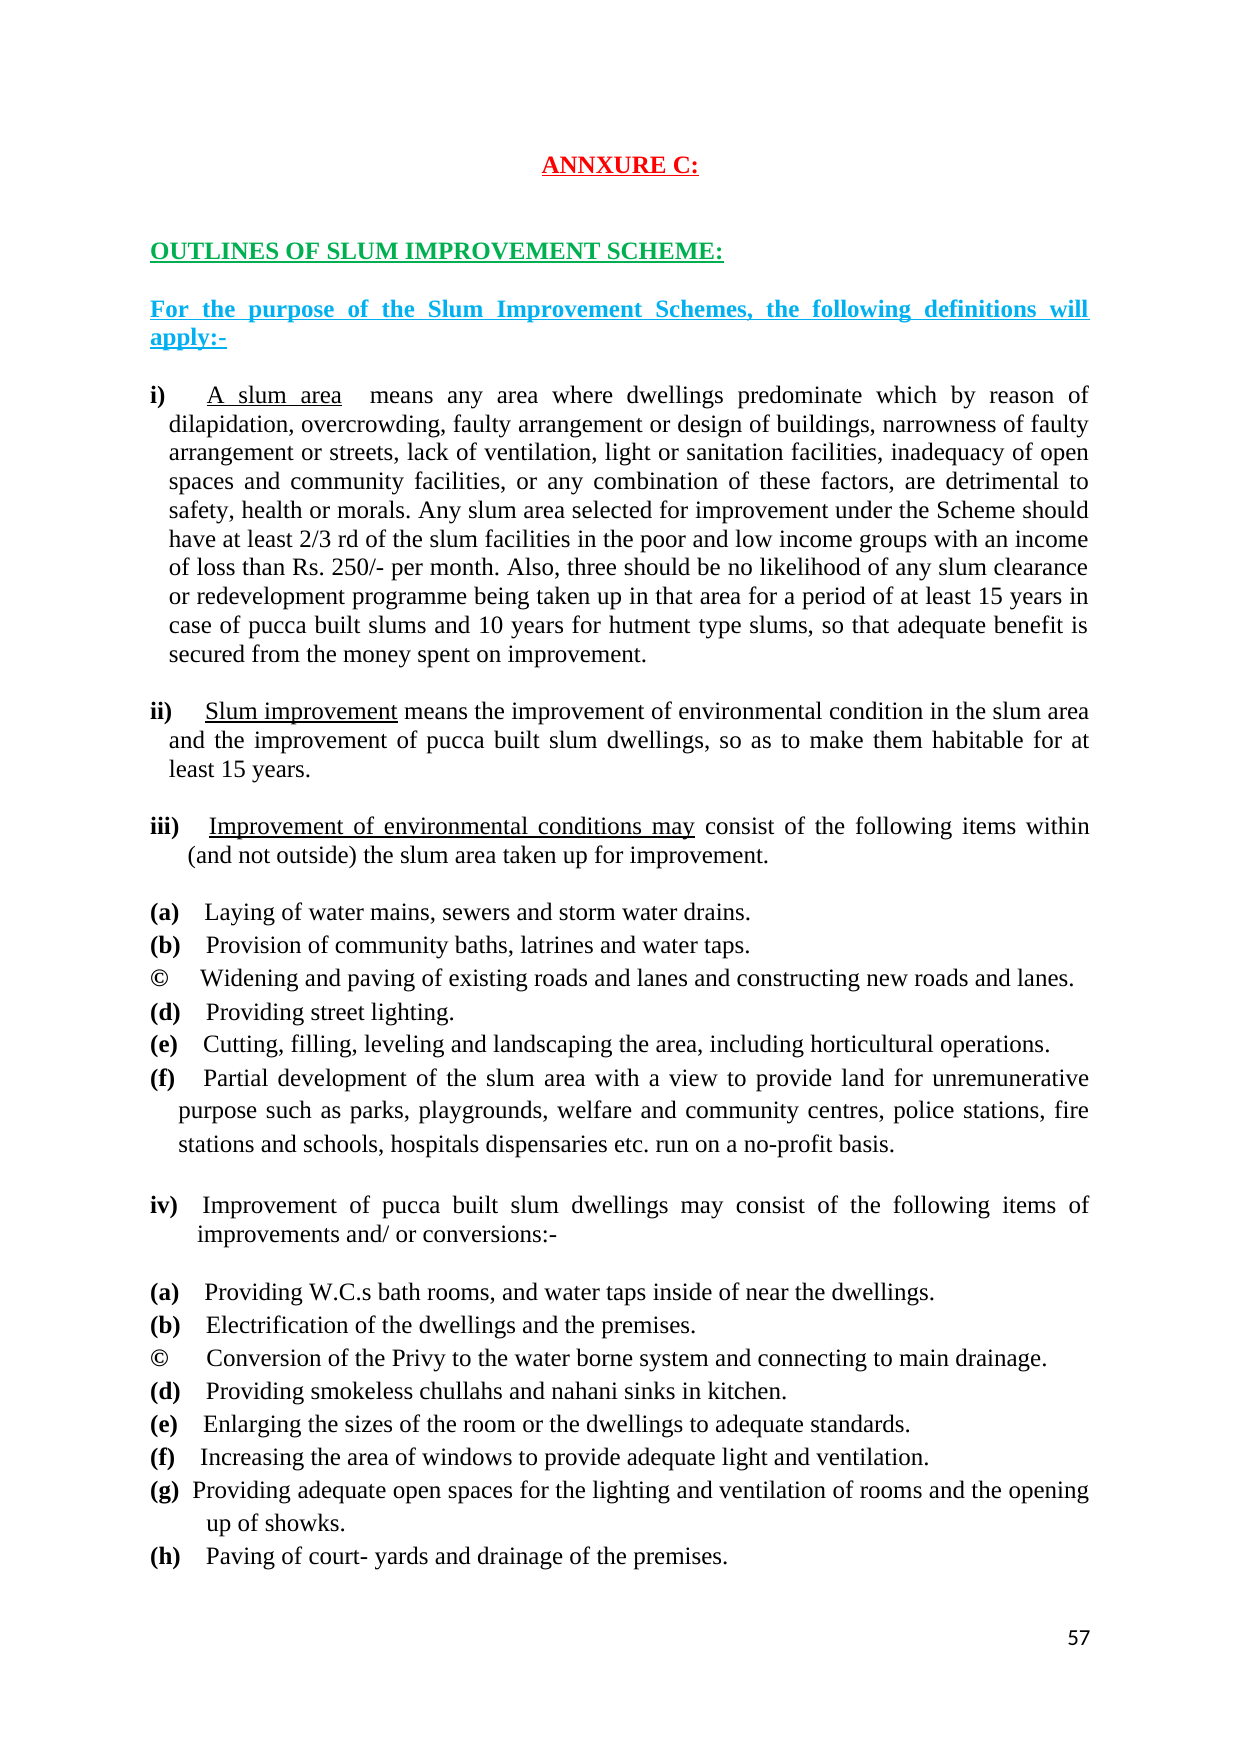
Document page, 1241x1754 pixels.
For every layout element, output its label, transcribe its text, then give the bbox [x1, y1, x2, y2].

text (a) Providing W.C.s bath rooms, and water taps inside of near the dwellings. [150, 1277, 1090, 1305]
text (b) Provision of community baths, latrines and water taps. [150, 931, 1090, 959]
text iii) Improvement of environmental conditions may consist of the following items within (and not outside) the slum area taken up for improvement. [150, 811, 1090, 869]
text ii) Slum improvement means the improvement of environmental condition in the slum area and the improvement of pucca built slum dwellings, so as to make them habitable for at least 15 years. [150, 696, 1090, 782]
text (d) Providing street lighting. [150, 997, 1090, 1025]
text (a) Laying of water mains, sewers and storm water drains. [150, 897, 1090, 926]
text © Conversion of the Privy to the water borne system and connecting to main drainage. [150, 1343, 1090, 1371]
text © Widening and paving of existing roads and lanes and constructing new roads and lanes. [150, 963, 1090, 992]
text (e) Cutting, filling, leveling and landscaping the area, including horticultural operations. [150, 1029, 1090, 1058]
text (h) Paving of court- yards and drainage of the premises. [150, 1541, 1090, 1569]
text (f) Partial development of the slum area with a view to provide land for unremunerative purpose such as parks, playgrounds, welfare and community centres, police stations, fire stations and schools, hospitals dispensaries etc. run on a no-profit basis. [150, 1063, 1090, 1157]
text (b) Electrification of the dwellings and the premises. [150, 1310, 1090, 1338]
text iv) Improvement of pucca built slum dwellings may consist of the following items of improvements and/ or conversions:- [150, 1190, 1090, 1248]
text (e) Enlarging the sizes of the room or the dwellings to adequate standards. [150, 1409, 1090, 1437]
text For the purpose of the Slum Improvement Schemes, the following definitions will apply:- [150, 294, 1090, 319]
text i) A slum area means any area where dwellings predominate which by reason of dilapidation, overcrowding, faulty arrangement or design of buildings, narrowness of faulty arrangement or streets, lack of ventilation, light or sanitation facilities, inadequacy of open spaces and community facilities, or any combination of these factors, are detrimental to safety, health or morals. Any slum area selected for improvement under the Scheme should have at least 2/3 rd of the slum facilities in the poor and low income groups with an income of loss than Rs. 250/- per month. Also, three should be no likelihood of any slum clearance or redevelopment programme being taken up in that area for a period of at least 15 years in case of pucca built slums and 10 years for hutment type slums, so that adequate benefit is secured from the money spent on improvement. [150, 380, 1090, 667]
text (d) Providing smokeless chullahs and nahani sinks in kitchen. [150, 1376, 1090, 1404]
text ANNXURE C: [150, 150, 1090, 179]
text (g) Providing adequate open spaces for the lighting and ventilation of rooms and the opening up of showks. [150, 1475, 1090, 1537]
text (f) Increasing the area of windows to provide adequate light and ventilation. [150, 1442, 1090, 1471]
text OUTLINES OF SLUM IMPROVEMENT SCHEME: [150, 236, 1090, 265]
text For the purpose of the Slum Improvement Schemes, the following definitions will apply:- [150, 320, 1090, 351]
